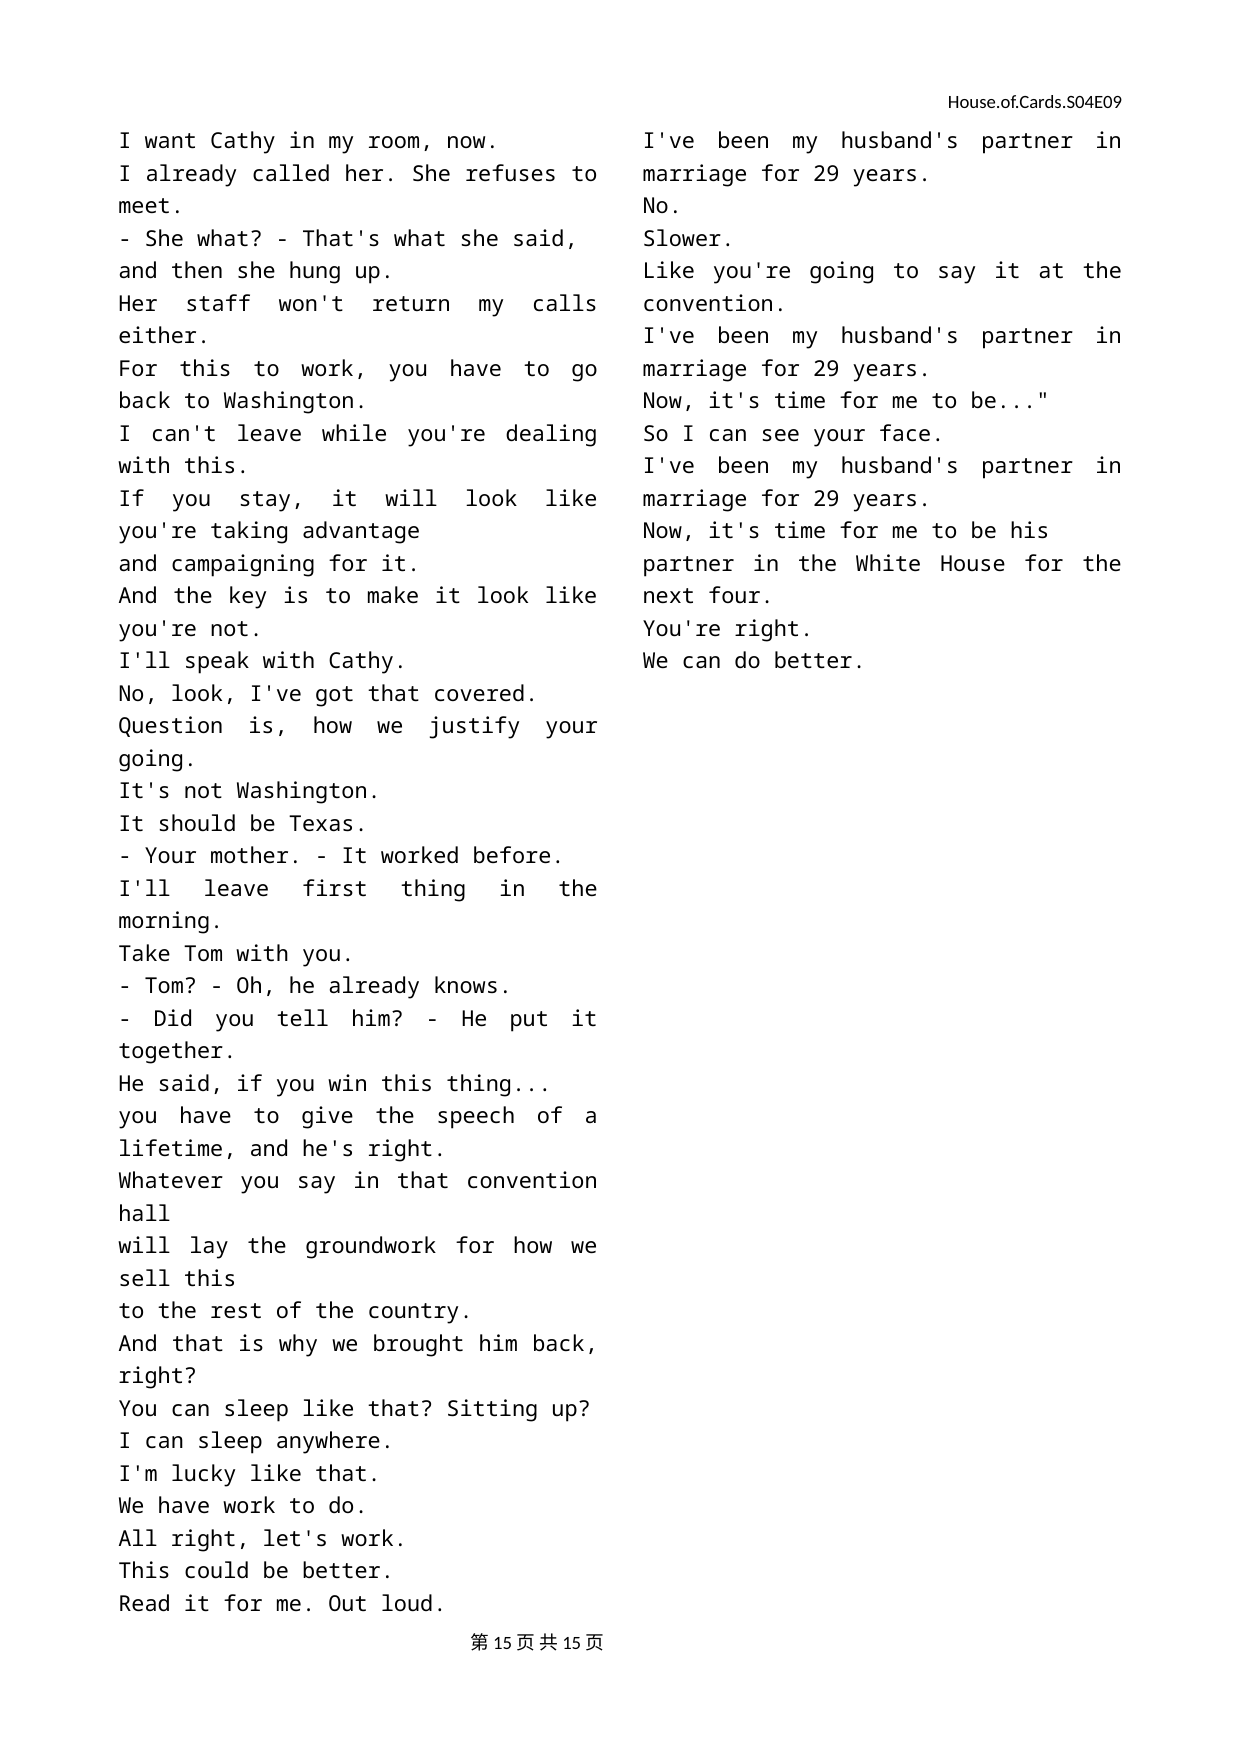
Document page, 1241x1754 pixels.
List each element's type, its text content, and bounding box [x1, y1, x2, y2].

text will lay the groundwork for how we sell this [118, 1229, 598, 1294]
text It should be Texas. [118, 807, 598, 839]
text to the rest of the country. [118, 1294, 598, 1327]
text No, look, I've got that covered. [118, 677, 598, 709]
text Slower. [642, 222, 1122, 254]
text Question is, how we justify your going. [118, 709, 598, 774]
text you have to give the speech of a lifetime, and he's right. [118, 1099, 598, 1164]
text I'll speak with Cathy. [118, 644, 598, 677]
text I've been my husband's partner in marriage for 29 years. [642, 319, 1122, 384]
text You're right. [642, 612, 1122, 644]
text Now, it's time for me to be his [642, 514, 1122, 547]
text - Your mother. - It worked before. [118, 839, 598, 872]
text And that is why we brought him back, right? [118, 1327, 598, 1392]
text We can do better. [642, 644, 1122, 677]
text Whatever you say in that convention hall [118, 1164, 598, 1229]
text It's not Washington. [118, 774, 598, 807]
text and then she hung up. [118, 254, 598, 287]
text I want Cathy in my room, now. [118, 124, 598, 157]
text and campaigning for it. [118, 547, 598, 579]
text All right, let's work. [118, 1522, 598, 1554]
text I'm lucky like that. [118, 1457, 598, 1489]
text Take Tom with you. [118, 937, 598, 969]
text For this to work, you have to go back to Washington. [118, 352, 598, 417]
text partner in the White House for the next four. [642, 547, 1122, 612]
text He said, if you win this thing... [118, 1067, 598, 1099]
text - She what? - That's what she said, [118, 222, 598, 254]
text You can sleep like that? Sitting up? [118, 1392, 598, 1424]
text So I can see your face. [642, 417, 1122, 449]
text I can't leave while you're dealing with this. [118, 417, 598, 482]
text I can sleep anywhere. [118, 1424, 598, 1457]
text I've been my husband's partner in marriage for 29 years. [642, 449, 1122, 514]
text No. [642, 189, 1122, 222]
text Read it for me. Out loud. [118, 1587, 598, 1619]
text I already called her. She refuses to meet. [118, 157, 598, 222]
text Like you're going to say it at the convention. [642, 254, 1122, 319]
text - Tom? - Oh, he already knows. [118, 969, 598, 1002]
text If you stay, it will look like you're taking advantage [118, 482, 598, 547]
text I've been my husband's partner in marriage for 29 years. [642, 124, 1122, 189]
text This could be better. [118, 1554, 598, 1587]
text We have work to do. [118, 1489, 598, 1522]
text Now, it's time for me to be..." [642, 384, 1122, 417]
text - Did you tell him? - He put it together. [118, 1002, 598, 1067]
text And the key is to make it look like you're not. [118, 579, 598, 644]
text Her staff won't return my calls either. [118, 287, 598, 352]
text I'll leave first thing in the morning. [118, 872, 598, 937]
